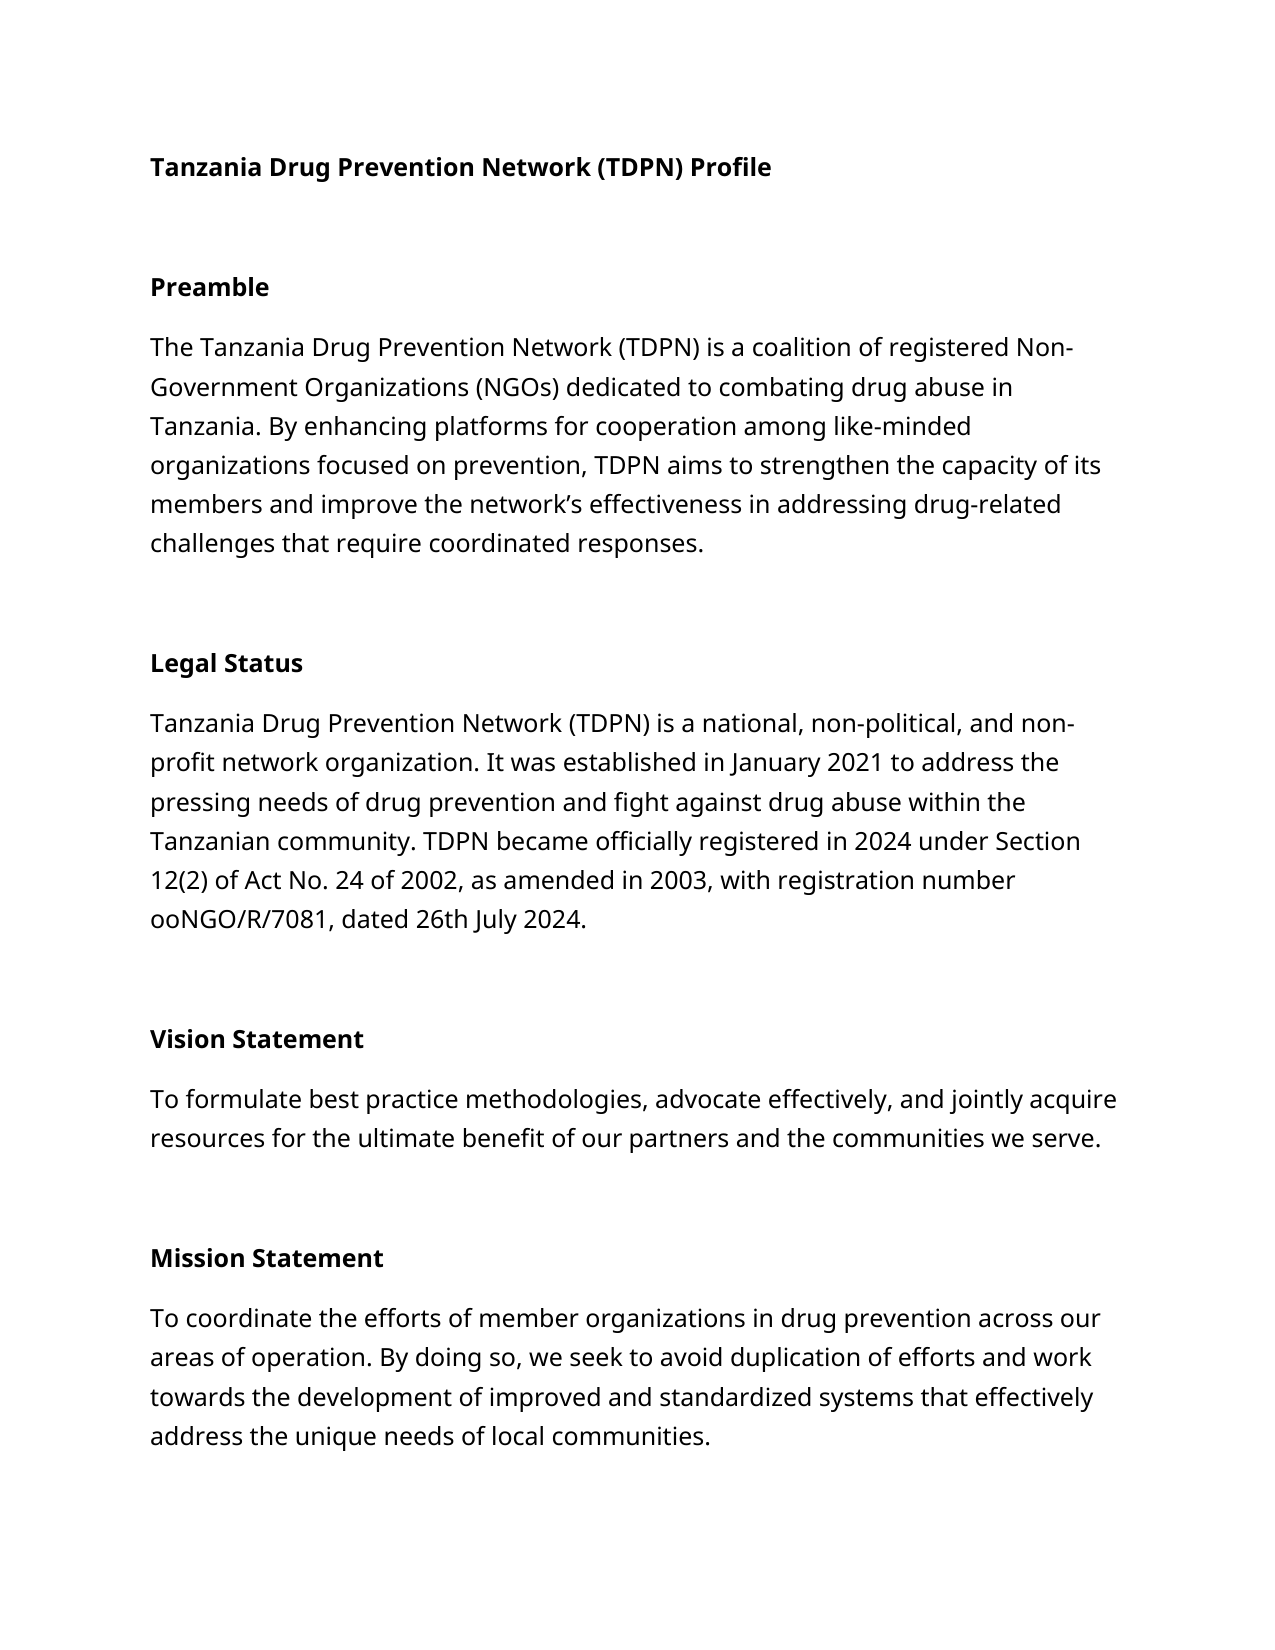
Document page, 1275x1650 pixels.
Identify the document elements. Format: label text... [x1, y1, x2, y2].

text To coordinate the efforts of member organizations in drug prevention across our areas of operation. By doing so, we seek to avoid duplication of efforts and work towards the development of improved and standardized systems that effectively address the unique needs of local communities. [150, 1301, 1125, 1452]
text Mission Statement [150, 1241, 1125, 1275]
text Tanzania Drug Prevention Network (TDPN) is a national, non-political, and non-profit network organization. It was established in January 2021 to address the pressing needs of drug prevention and fight against drug abuse within the Tanzanian community. TDPN became officially registered in 2024 under Section 12(2) of Act No. 24 of 2002, as amended in 2003, with registration number ooNGO/R/7081, dated 26th July 2024. [150, 706, 1125, 936]
text Tanzania Drug Prevention Network (TDPN) Profile [150, 150, 1125, 184]
text Preamble [150, 270, 1125, 304]
text The Tanzania Drug Prevention Network (TDPN) is a coalition of registered Non-Government Organizations (NGOs) dedicated to combating drug abuse in Tanzania. By enhancing platforms for cooperation among like-minded organizations focused on prevention, TDPN aims to strengthen the capacity of its members and improve the network’s effectiveness in addressing drug-related challenges that require coordinated responses. [150, 330, 1125, 560]
text Legal Status [150, 646, 1125, 680]
text Vision Statement [150, 1022, 1125, 1056]
text To formulate best practice methodologies, advocate effectively, and jointly acquire resources for the ultimate benefit of our partners and the communities we serve. [150, 1082, 1125, 1155]
